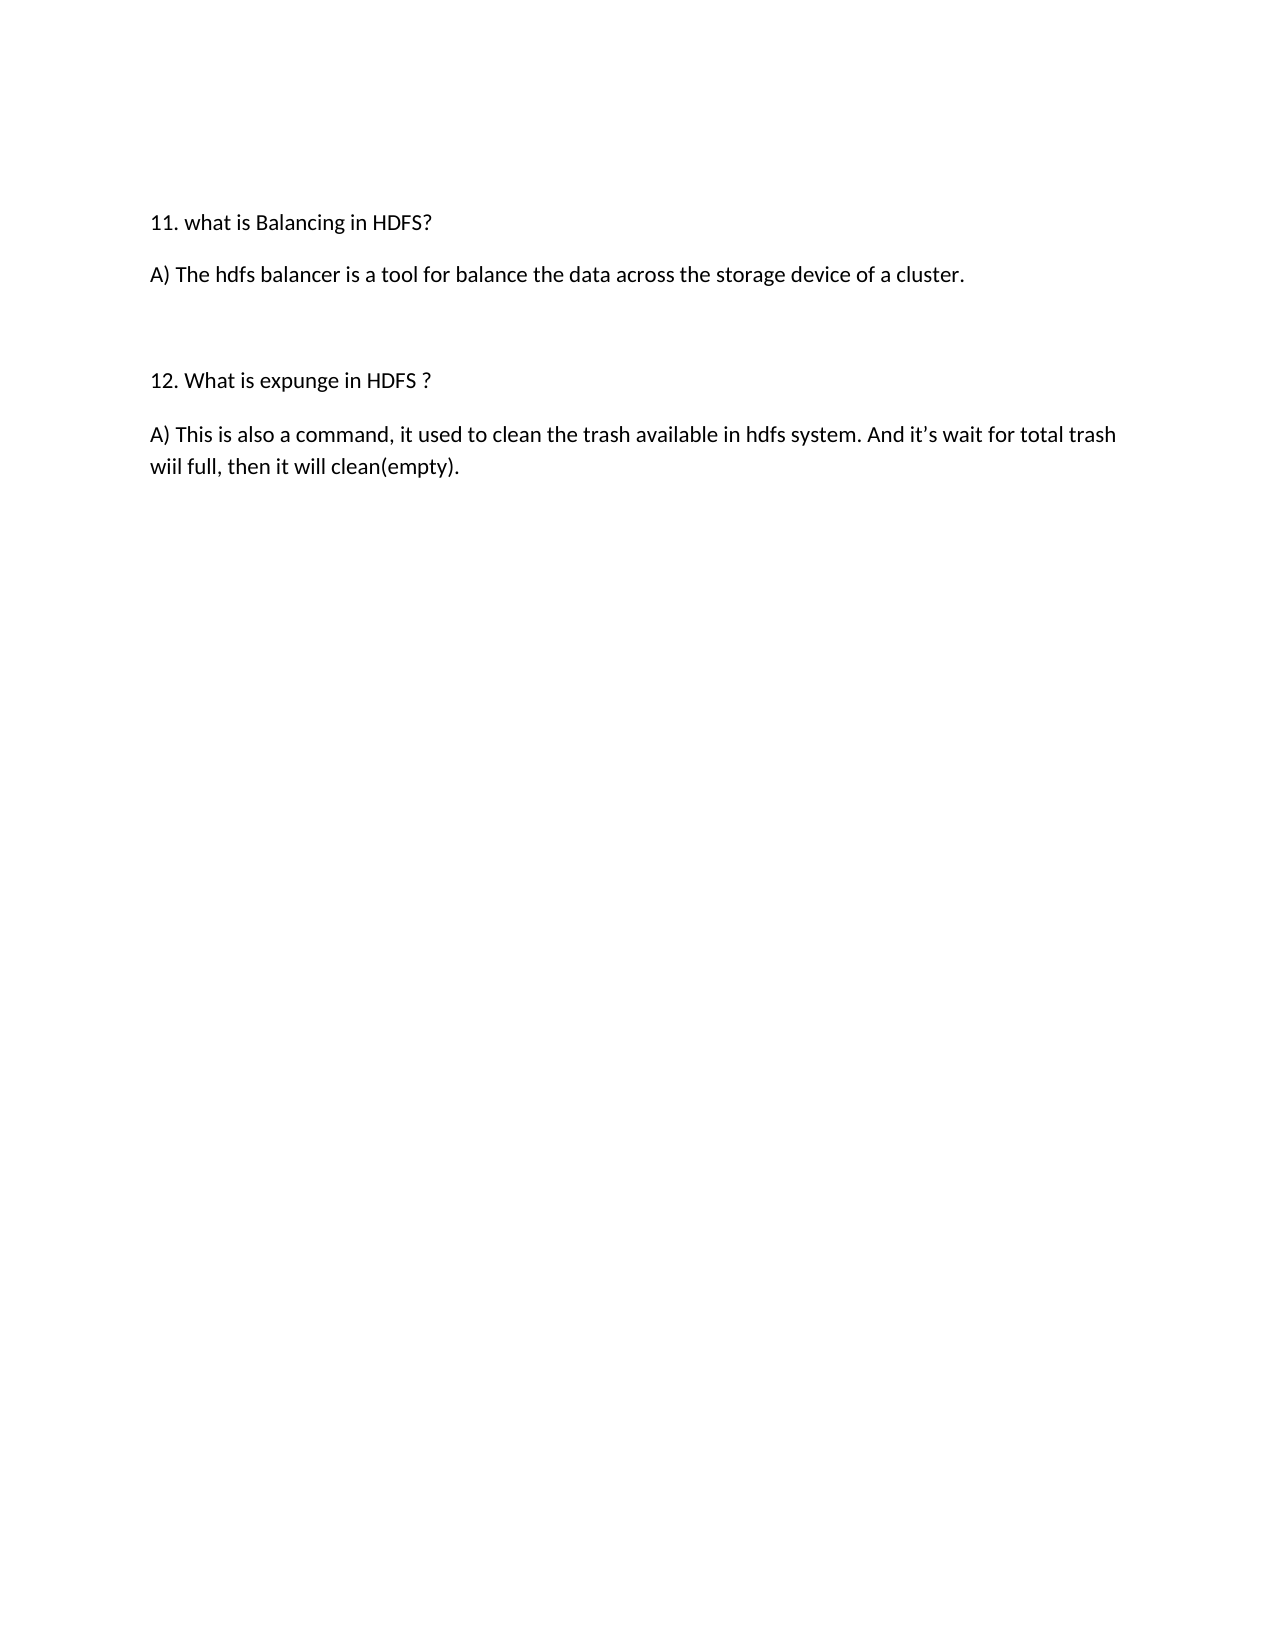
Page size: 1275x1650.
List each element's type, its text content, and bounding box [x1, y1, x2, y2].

text A) The hdfs balancer is a tool for balance the data across the storage device of a cluster. [150, 261, 1125, 289]
text A) This is also a command, it used to clean the trash available in hdfs system. And it’s wait for total trash wiil full, then it will clean(empty). [150, 420, 1125, 480]
text 11. what is Balancing in HDFS? [150, 208, 1125, 236]
text 12. What is expunge in HDFS ? [150, 367, 1125, 395]
